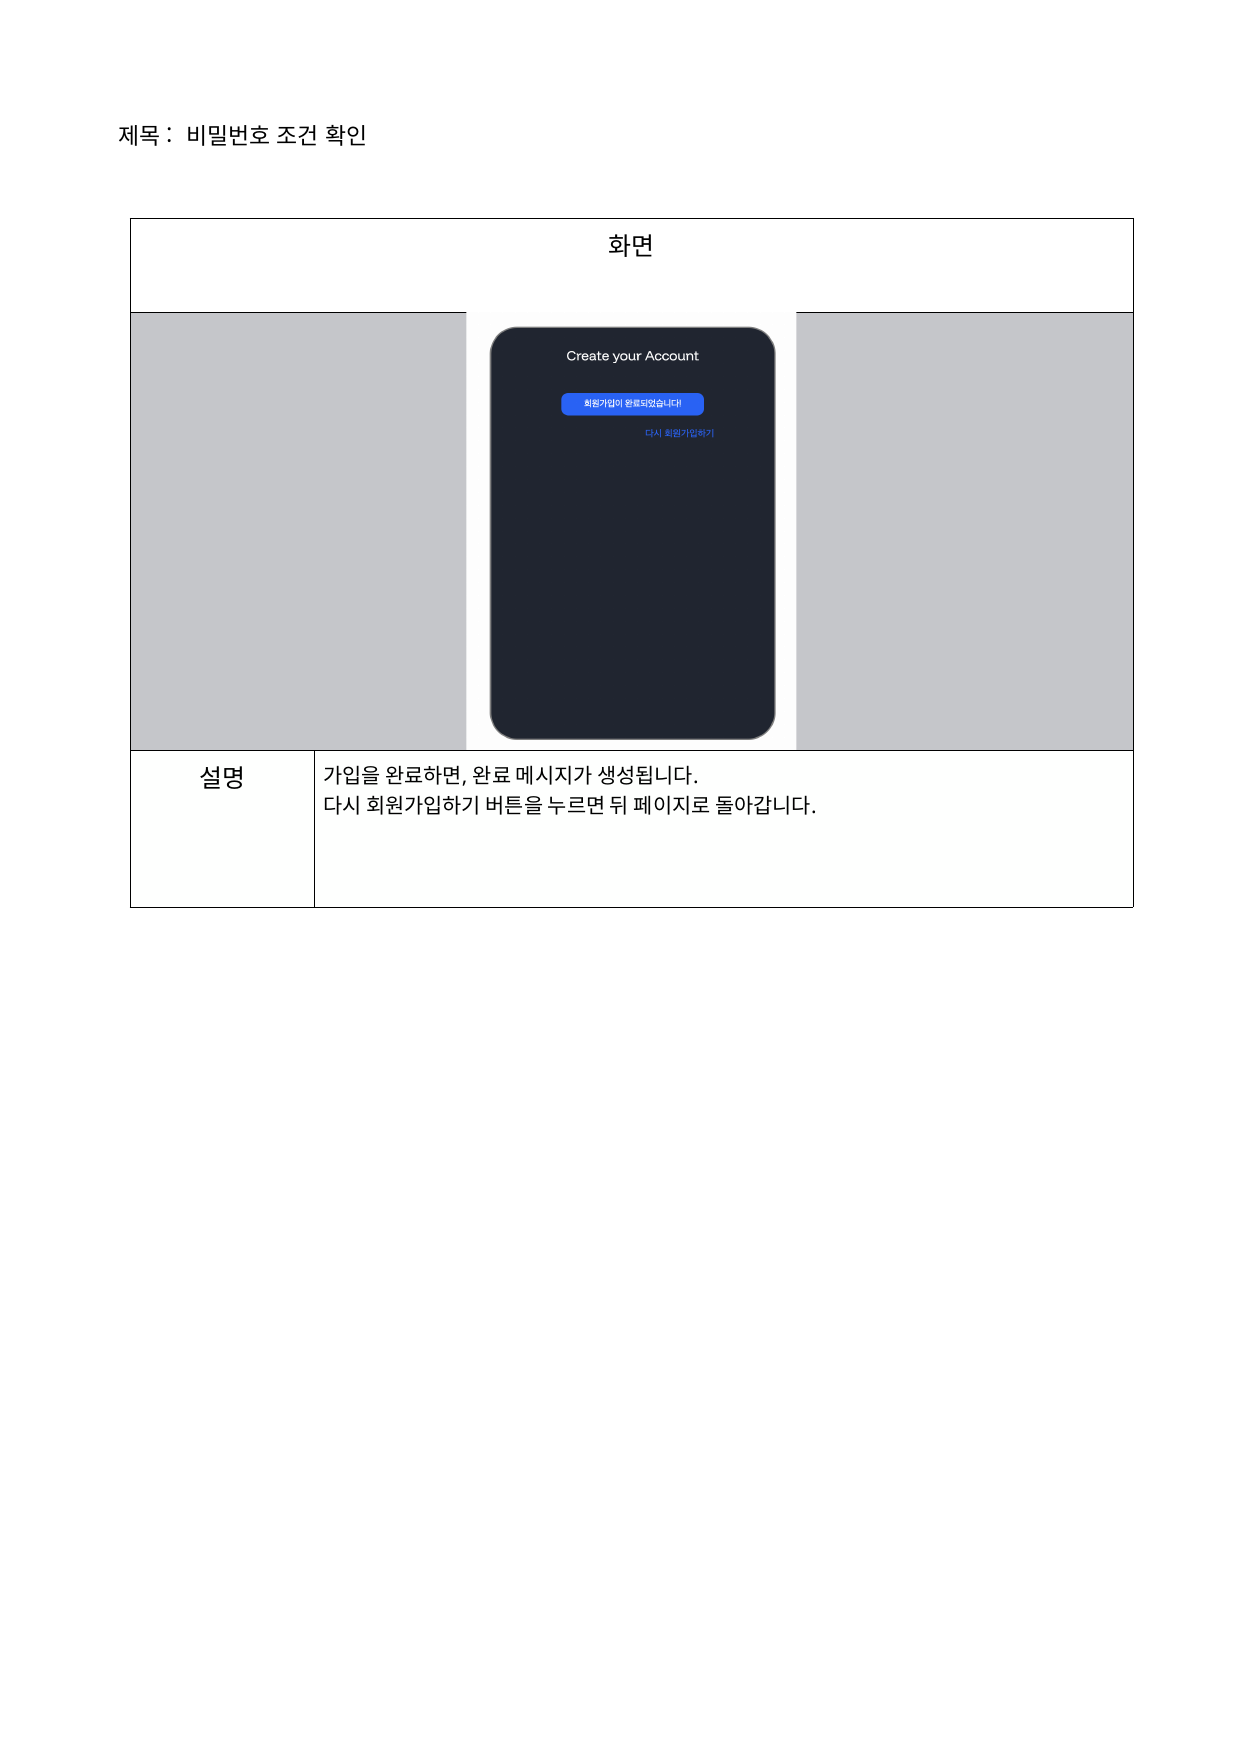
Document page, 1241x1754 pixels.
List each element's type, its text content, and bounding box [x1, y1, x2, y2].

table_header 화면 [131, 219, 1133, 312]
table_cell [131, 313, 466, 750]
table_cell 설명 [131, 751, 314, 907]
text 제목 : 비밀번호 조건 확인 [118, 118, 1122, 151]
picture [466, 312, 797, 750]
table_cell [797, 313, 1133, 750]
table_cell 가입을 완료하면, 완료 메시지가 생성됩니다. 다시 회원가입하기 버튼을 누르면 뒤 페이지로 돌아갑니다. [315, 751, 1133, 907]
